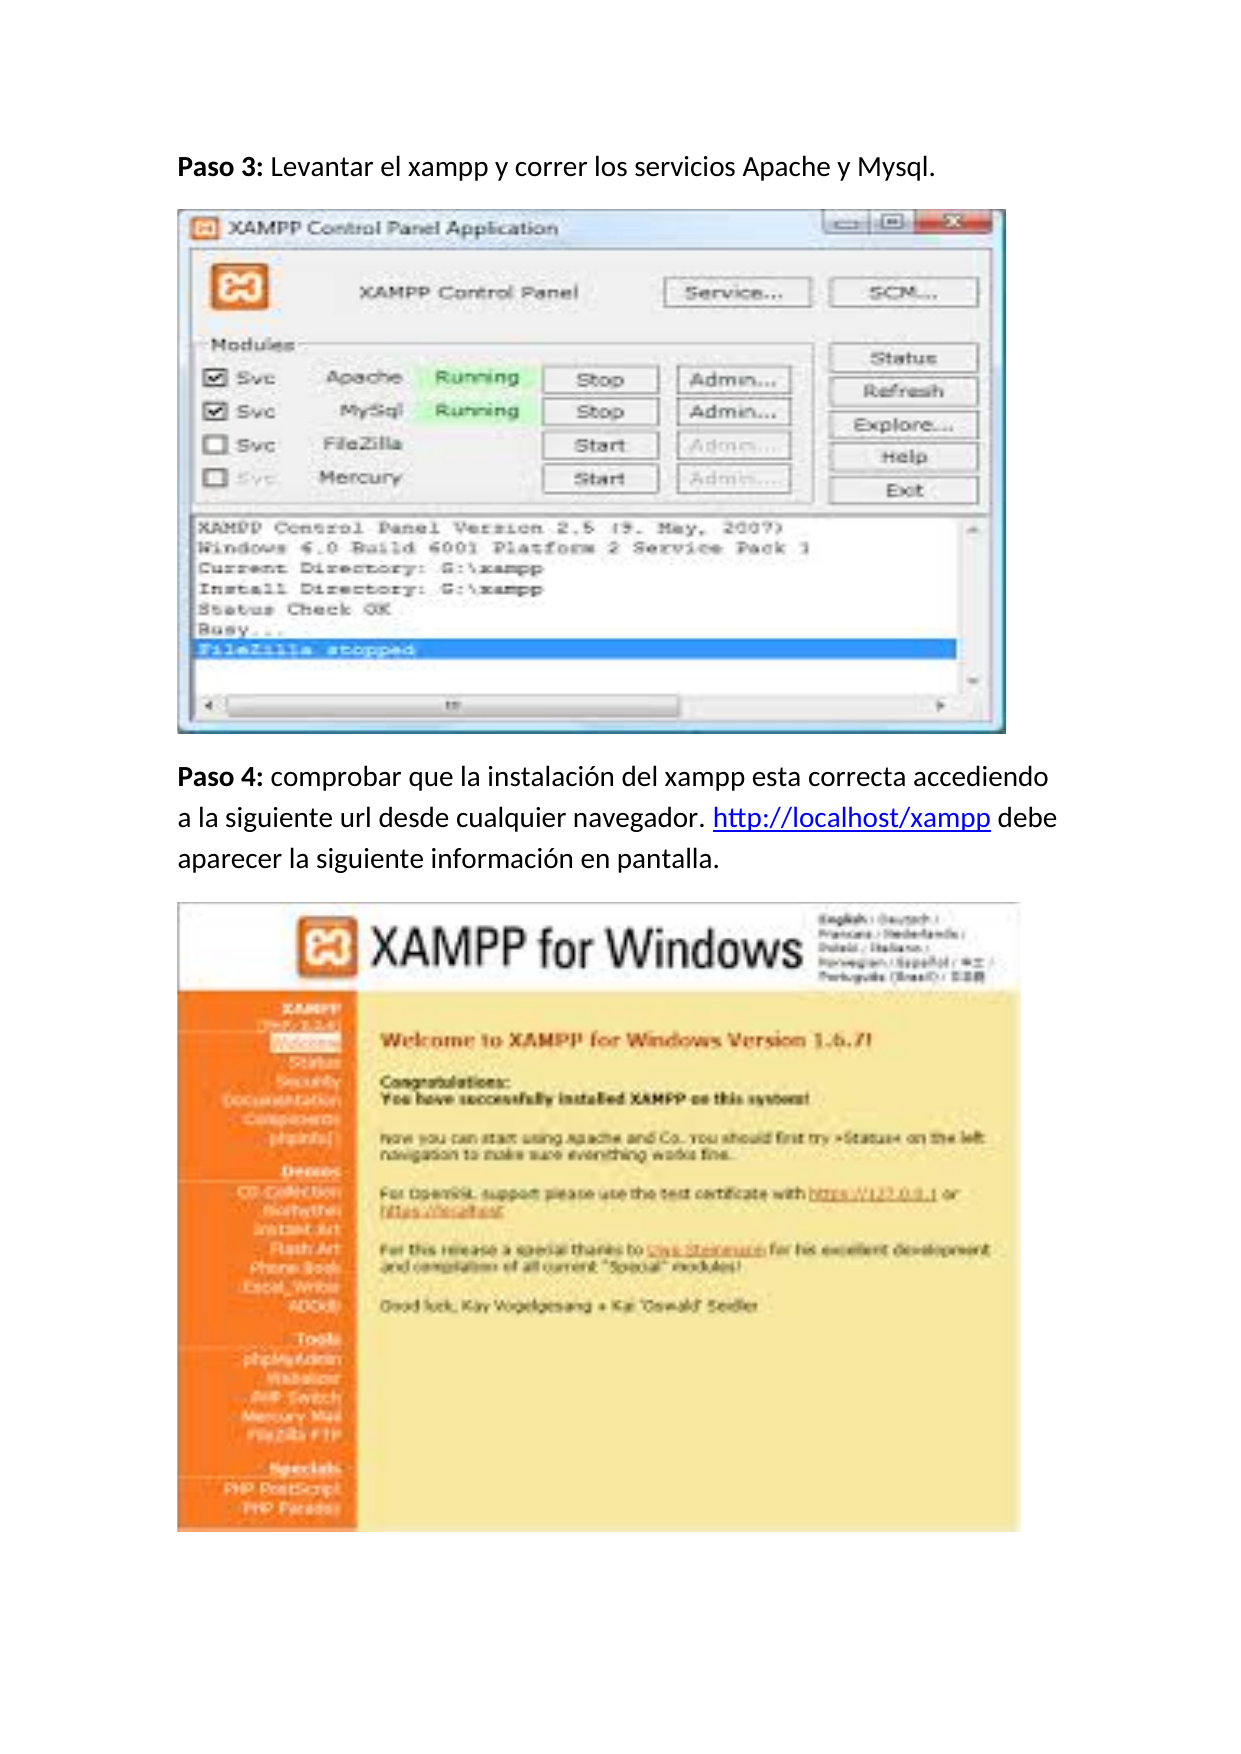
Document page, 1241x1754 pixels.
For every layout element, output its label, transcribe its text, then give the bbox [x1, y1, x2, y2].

text Paso 4: comprobar que la instalación del xampp esta correcta accediendo a la siguiente url desde cualquier navegador. http://localhost/xampp debe aparecer la siguiente información en pantalla. [177, 758, 1063, 876]
picture [177, 902, 1021, 1532]
text Paso 3: Levantar el xampp y correr los servicios Apache y Mysql. [177, 148, 1063, 183]
picture [177, 209, 1007, 734]
